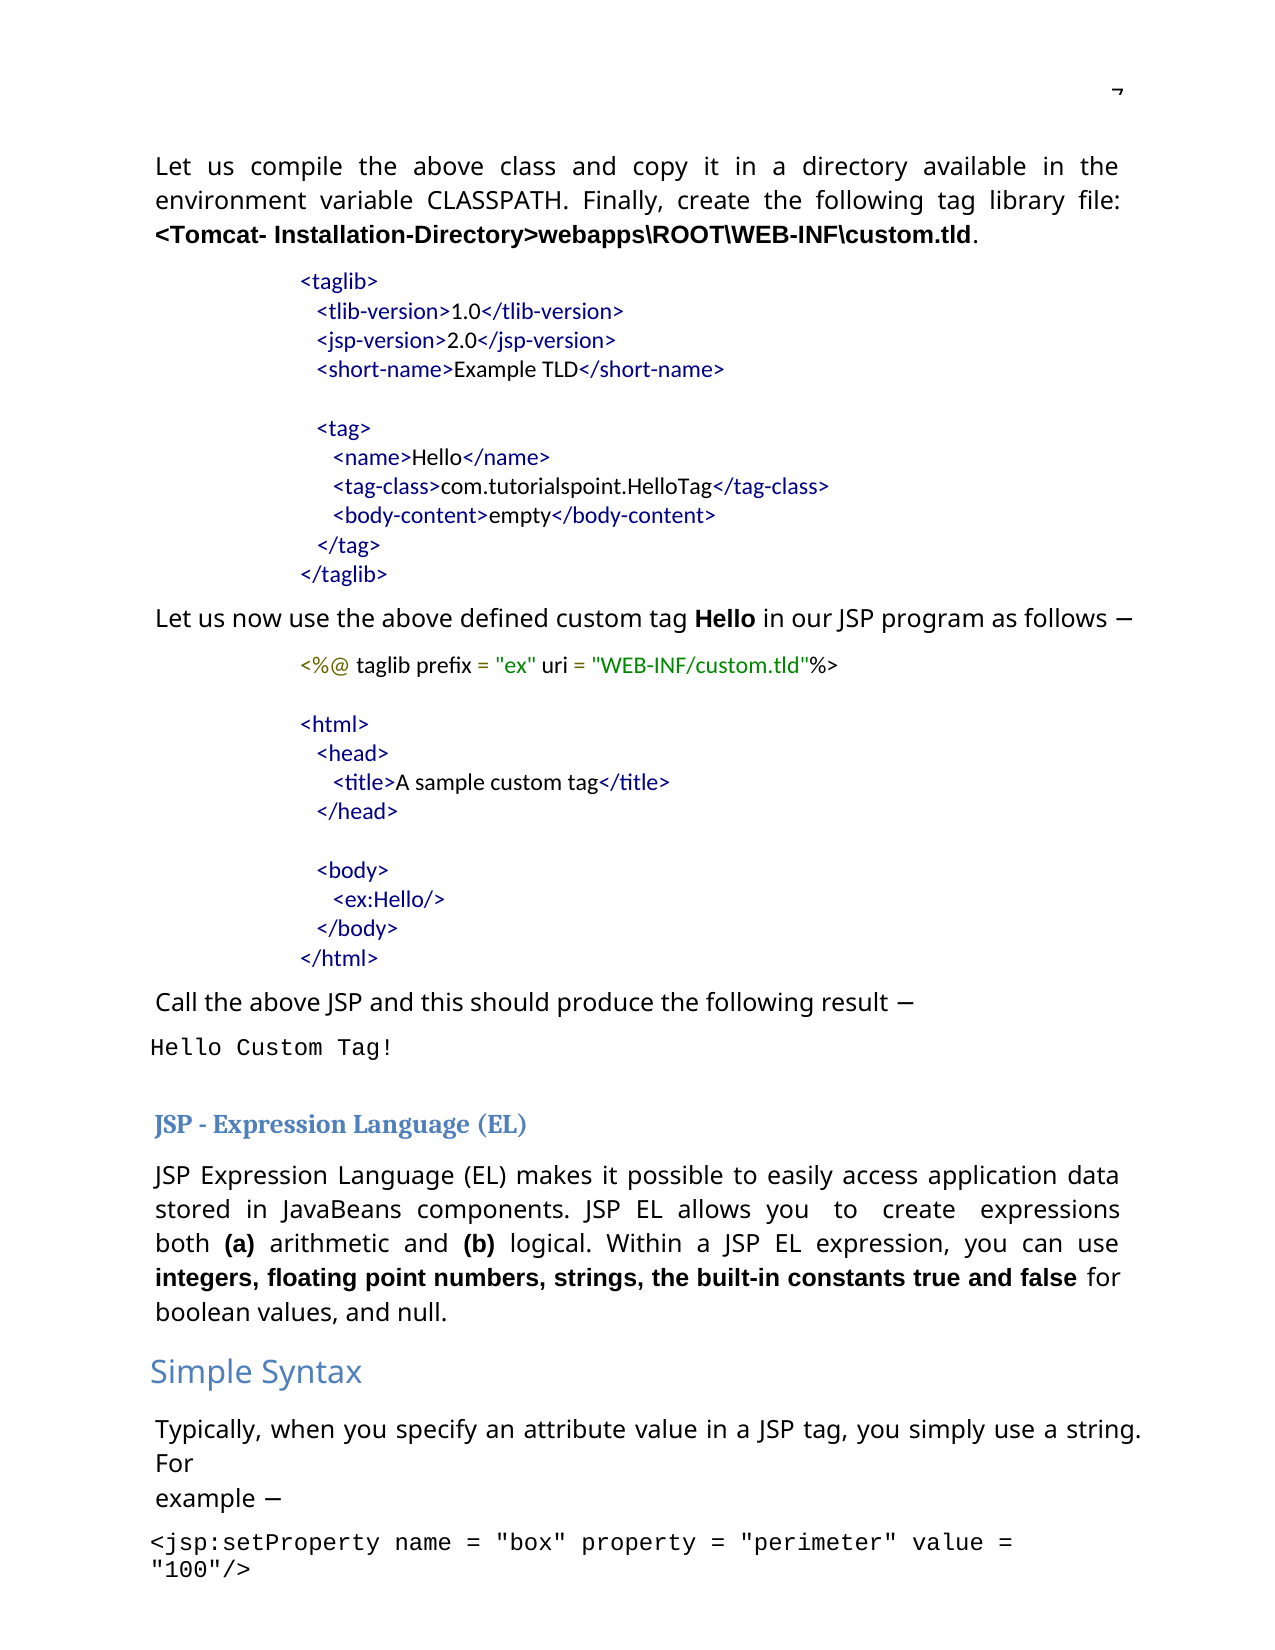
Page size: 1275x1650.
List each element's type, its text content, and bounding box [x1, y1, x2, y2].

text example − [155, 1480, 1142, 1514]
text <body> [316, 855, 1142, 884]
text Hello Custom Tag! [150, 1035, 1142, 1062]
subtitle Simple Syntax [150, 1349, 1142, 1393]
text Let us compile the above class and copy it in a directory available in the environment variable CLASSPATH. Finally, create the following tag library file: <Tomcat- Installation-Directory>webapps\ROOT\WEB-INF\custom.tld. [155, 149, 1121, 251]
text <tag> [316, 413, 1142, 442]
text <jsp-version>2.0</jsp-version> [316, 325, 1142, 354]
text <ex:Hello/> [333, 884, 1142, 913]
text <taglib> [300, 266, 1142, 296]
text Let us now use the above defined custom tag Hello in our JSP program as follows − [155, 601, 1142, 635]
subtitle JSP - Expression Language (EL) [149, 1109, 533, 1141]
text JSP Expression Language (EL) makes it possible to easily access application data stored in JavaBeans components. JSP EL allows you to create expressions both (a) arithmetic and (b) logical. Within a JSP EL expression, you can use integers, floating point numbers, strings, the built-in constants true and false for boolean values, and null. [155, 1158, 1121, 1328]
text <jsp:setProperty name = "box" property = "perimeter" value = "100"/> [150, 1530, 1108, 1585]
text </html> [300, 943, 1142, 972]
text <body-content>empty</body-content> [333, 501, 1142, 530]
text <head> [316, 738, 1142, 767]
text Call the above JSP and this should produce the following result − [155, 985, 1142, 1019]
text <%@ taglib prefix = "ex" uri = "WEB-INF/custom.tld"%> [300, 650, 1142, 679]
text <title>A sample custom tag</title> [333, 767, 1142, 796]
text <short-name>Example TLD</short-name> [316, 354, 1142, 383]
text </tag> [149, 530, 549, 559]
text <name>Hello</name> [333, 442, 1142, 471]
text <tag-class>com.tutorialspoint.HelloTag</tag-class> [333, 471, 1142, 501]
text </head> [316, 796, 1142, 826]
text <tlib-version>1.0</tlib-version> [316, 296, 1142, 325]
text </body> [316, 913, 1142, 943]
text </taglib> [149, 559, 539, 588]
text Typically, when you specify an attribute value in a JSP tag, you simply use a string. For [155, 1412, 1142, 1480]
text <html> [300, 709, 1142, 738]
